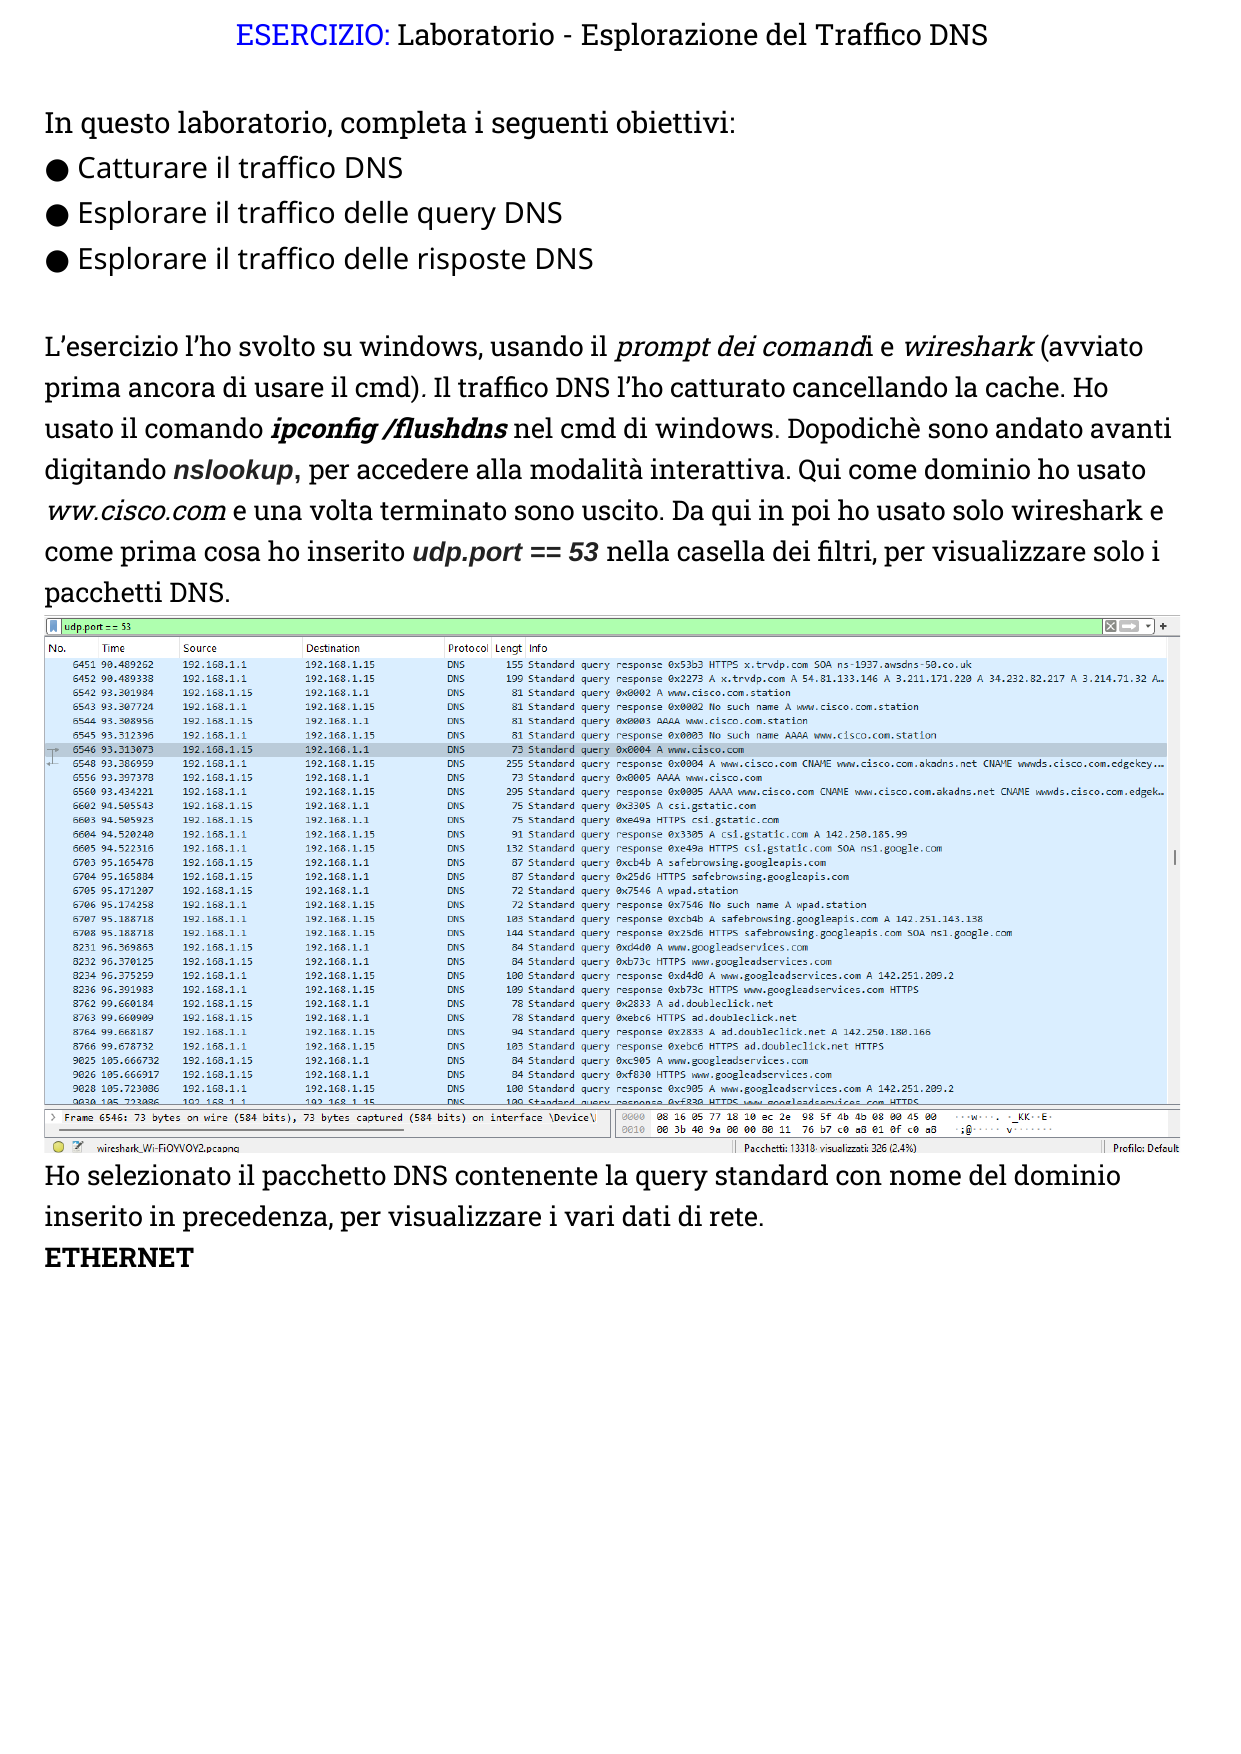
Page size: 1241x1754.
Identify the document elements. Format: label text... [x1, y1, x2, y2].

picture [44, 615, 1180, 1153]
text ● Esplorare il traffico delle query DNS [44, 193, 1180, 232]
text L’esercizio l’ho svolto su windows, usando il prompt dei comandi e wireshark (avviato prima ancora di usare il cmd). Il traffico DNS l’ho catturato cancellando la cache. Ho usato il comando ipconfig /flushdns nel cmd di windows. Dopodichè sono andato avanti digitando nslookup, per accedere alla modalità interattiva. Qui come dominio ho usato ww.cisco.com e una volta terminato sono uscito. Da qui in poi ho usato solo wireshark e come prima cosa ho inserito udp.port == 53 nella casella dei filtri, per visualizzare solo i pacchetti DNS. [44, 328, 1180, 610]
text ● Catturare il traffico DNS [44, 147, 1180, 187]
text ESERCIZIO: Laboratorio - Esplorazione del Traffico DNS [44, 15, 1180, 53]
text ETHERNET [44, 1239, 1180, 1275]
text In questo laboratorio, completa i seguenti obiettivi: [44, 103, 1180, 141]
text ● Esplorare il traffico delle risposte DNS [44, 238, 1180, 278]
text Ho selezionato il pacchetto DNS contenente la query standard con nome del dominio inserito in precedenza, per visualizzare i vari dati di rete. [44, 1157, 1180, 1234]
